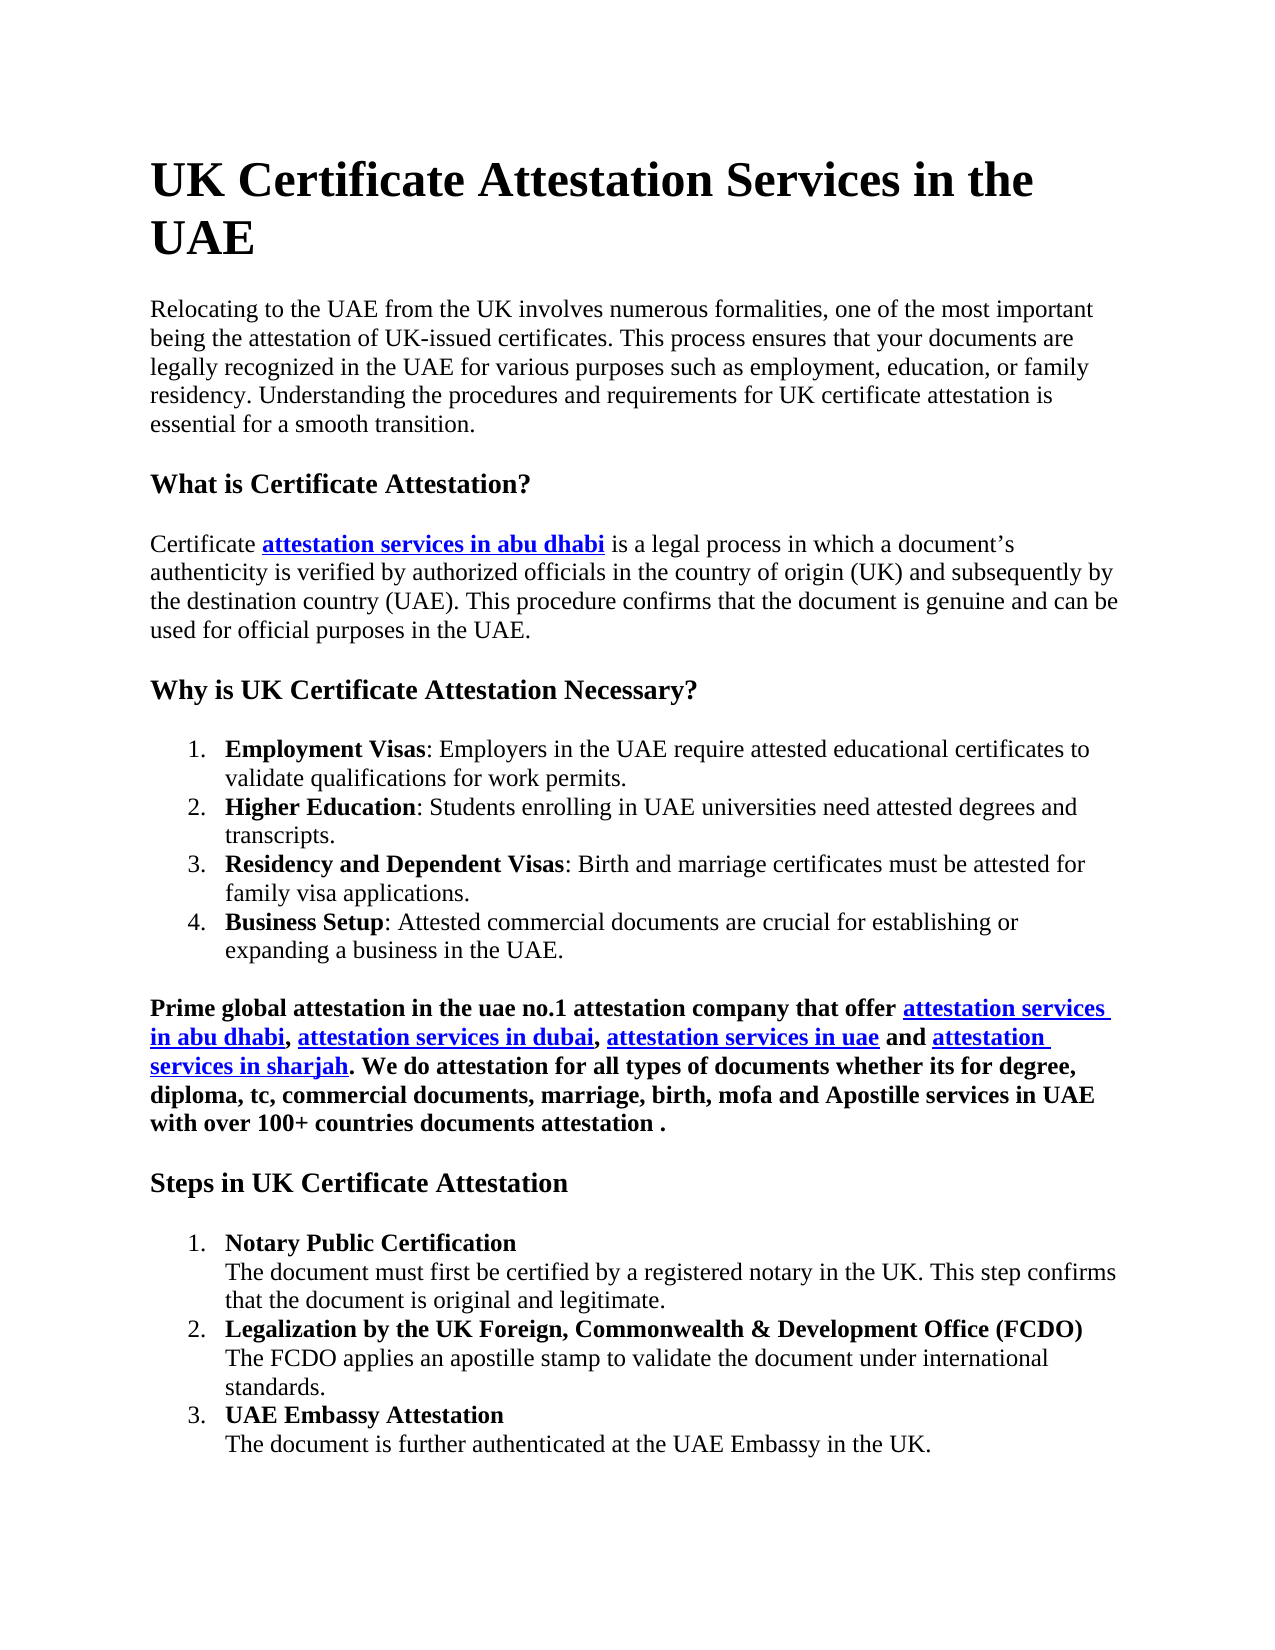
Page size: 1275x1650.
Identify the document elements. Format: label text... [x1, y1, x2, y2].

list Employment Visas: Employers in the UAE require attested educational certificates to validate qualifications for work permits. [187, 734, 1125, 792]
list Notary Public Certification The document must first be certified by a registered notary in the UK. This step confirms that the document is original and legitimate. [187, 1228, 1125, 1314]
list Business Setup: Attested commercial documents are crucial for establishing or expanding a business in the UAE. [187, 907, 1125, 964]
text What is Certificate Attestation? [150, 467, 1125, 499]
list Legalization by the UK Foreign, Commonwealth & Development Office (FCDO) The FCDO applies an apostille stamp to validate the document under international standards. [187, 1314, 1125, 1401]
text Prime global attestation in the uae no.1 attestation company that offer attestation services in abu dhabi, attestation services in dubai, attestation services in uae and attestation services in sharjah. We do attestation for all types of documents whether its for degree, diploma, tc, commercial documents, marriage, birth, mofa and Apostille services in UAE with over 100+ countries documents attestation . [150, 993, 1125, 1137]
text Relocating to the UAE from the UK involves numerous formalities, one of the most important being the attestation of UK-issued certificates. This process ensures that your documents are legally recognized in the UAE for various purposes such as employment, education, or family residency. Understanding the procedures and requirements for UK certificate attestation is essential for a smooth transition. [150, 294, 1125, 438]
text Certificate attestation services in abu dhabi is a legal process in which a document’s authenticity is verified by authorized officials in the country of origin (UK) and subsequently by the destination country (UAE). This procedure confirms that the document is genuine and can be used for official purposes in the UAE. [150, 529, 1125, 644]
list Residency and Dependent Visas: Birth and marriage certificates must be attested for family visa applications. [187, 849, 1125, 907]
list Higher Education: Students enrolling in UAE universities need attested degrees and transcripts. [187, 792, 1125, 849]
text UK Certificate Attestation Services in the UAE [150, 150, 1125, 265]
list UAE Embassy Attestation The document is further authenticated at the UAE Embassy in the UK. [187, 1401, 1125, 1458]
text Steps in UK Certificate Attestation [150, 1166, 1125, 1199]
text Why is UK Certificate Attestation Necessary? [150, 673, 1125, 705]
